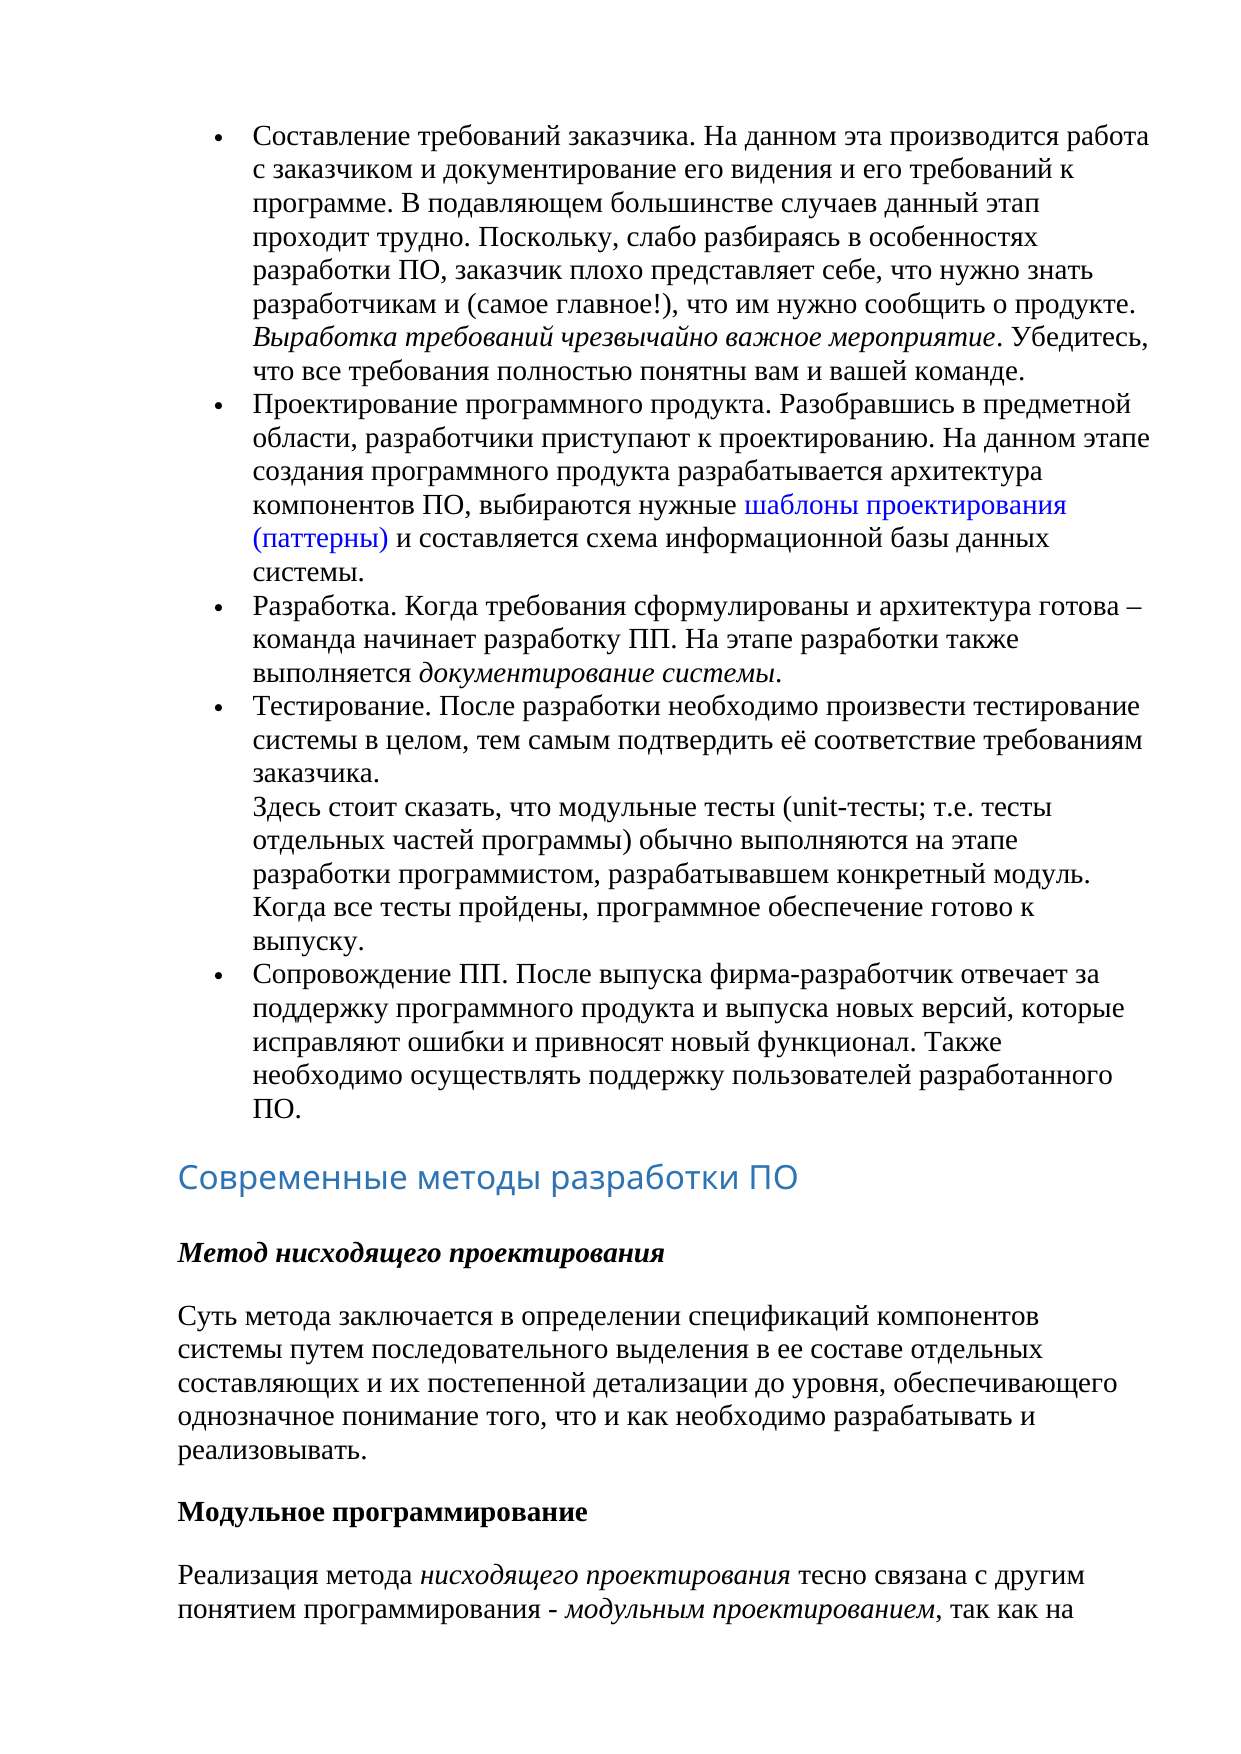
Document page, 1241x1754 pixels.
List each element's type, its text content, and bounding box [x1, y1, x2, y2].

list Проектирование программного продукта. Разобравшись в предметной области, разработчики приступают к проектированию. На данном этапе создания программного продукта разрабатывается архитектура компонентов ПО, выбираются нужные шаблоны проектирования (паттерны) и составляется схема информационной базы данных системы. [215, 1350, 1152, 1552]
list Процесс эксплуатации. После того, как программное обеспечение будет готово, начинается процесс его эксплуатации организацией-заказчиком и её операторами. [215, 722, 1152, 822]
list Составление требований заказчика. На данном эта производится работа с заказчиком и документирование его видения и его требований к программе. В подавляющем большинстве случаев данный этап проходит трудно. Поскольку, слабо разбираясь в особенностях разработки ПО, заказчик плохо представляет себе, что нужно знать разработчикам и (самое главное!), что им нужно сообщить о продукте. Выработка требований чрезвычайно важное мероприятие. Убедитесь, что все требования полностью понятны вам и вашей команде. [215, 1082, 1152, 1350]
list Процесс поставки включает в себя мероприятия, проводимые исполнителем по поставке ПО. Исполнитель анализирует требования заказчика, выполняет проектирование и анализ работ, решает, как будет происходить процесс конструирования (программирования): своими силами, либо же с привлечением сторонних команд разработки (подрядчика), также осуществляет оценку и контроль качества готового программного продукта и выполняет непосредственно поставку продукта и сопутствующие завершающие мероприятия. [215, 386, 1152, 655]
list Процесс приобретения. Данный процесс представляет собой действия заказчика разработки ПО, и обычно включает в себя такие мероприятия, как: формирование требований и ограничений к программному продукту (ограничения могут быть связаны с выбором программной архитектуры, а также с приемлемым быстродействием системы и т.д.); заключение договора на разработку; анализ и аудит работы исполнителя. В конце данного процесса заказчик осуществляет приёмку готового программного продукта. [215, 118, 1152, 386]
list Процесс разработки. Его мы подробно рассмотрим в разделе “Этапы создания программных продуктов”. [215, 655, 1152, 722]
list Процесс сопровождения. Фирма-разработчик осуществляет поддержку пользователей программного продукта в случае возникновения у них каких-либо вопросов или проблем. Если в процессе эксплуатации будет обнаружена ошибка в ПП, разработчики должны её устранить. Процесс эксплуатации и процесс сопровождения идут параллельно. [215, 822, 1152, 990]
text Этапы создания ПО [252, 1019, 1152, 1053]
